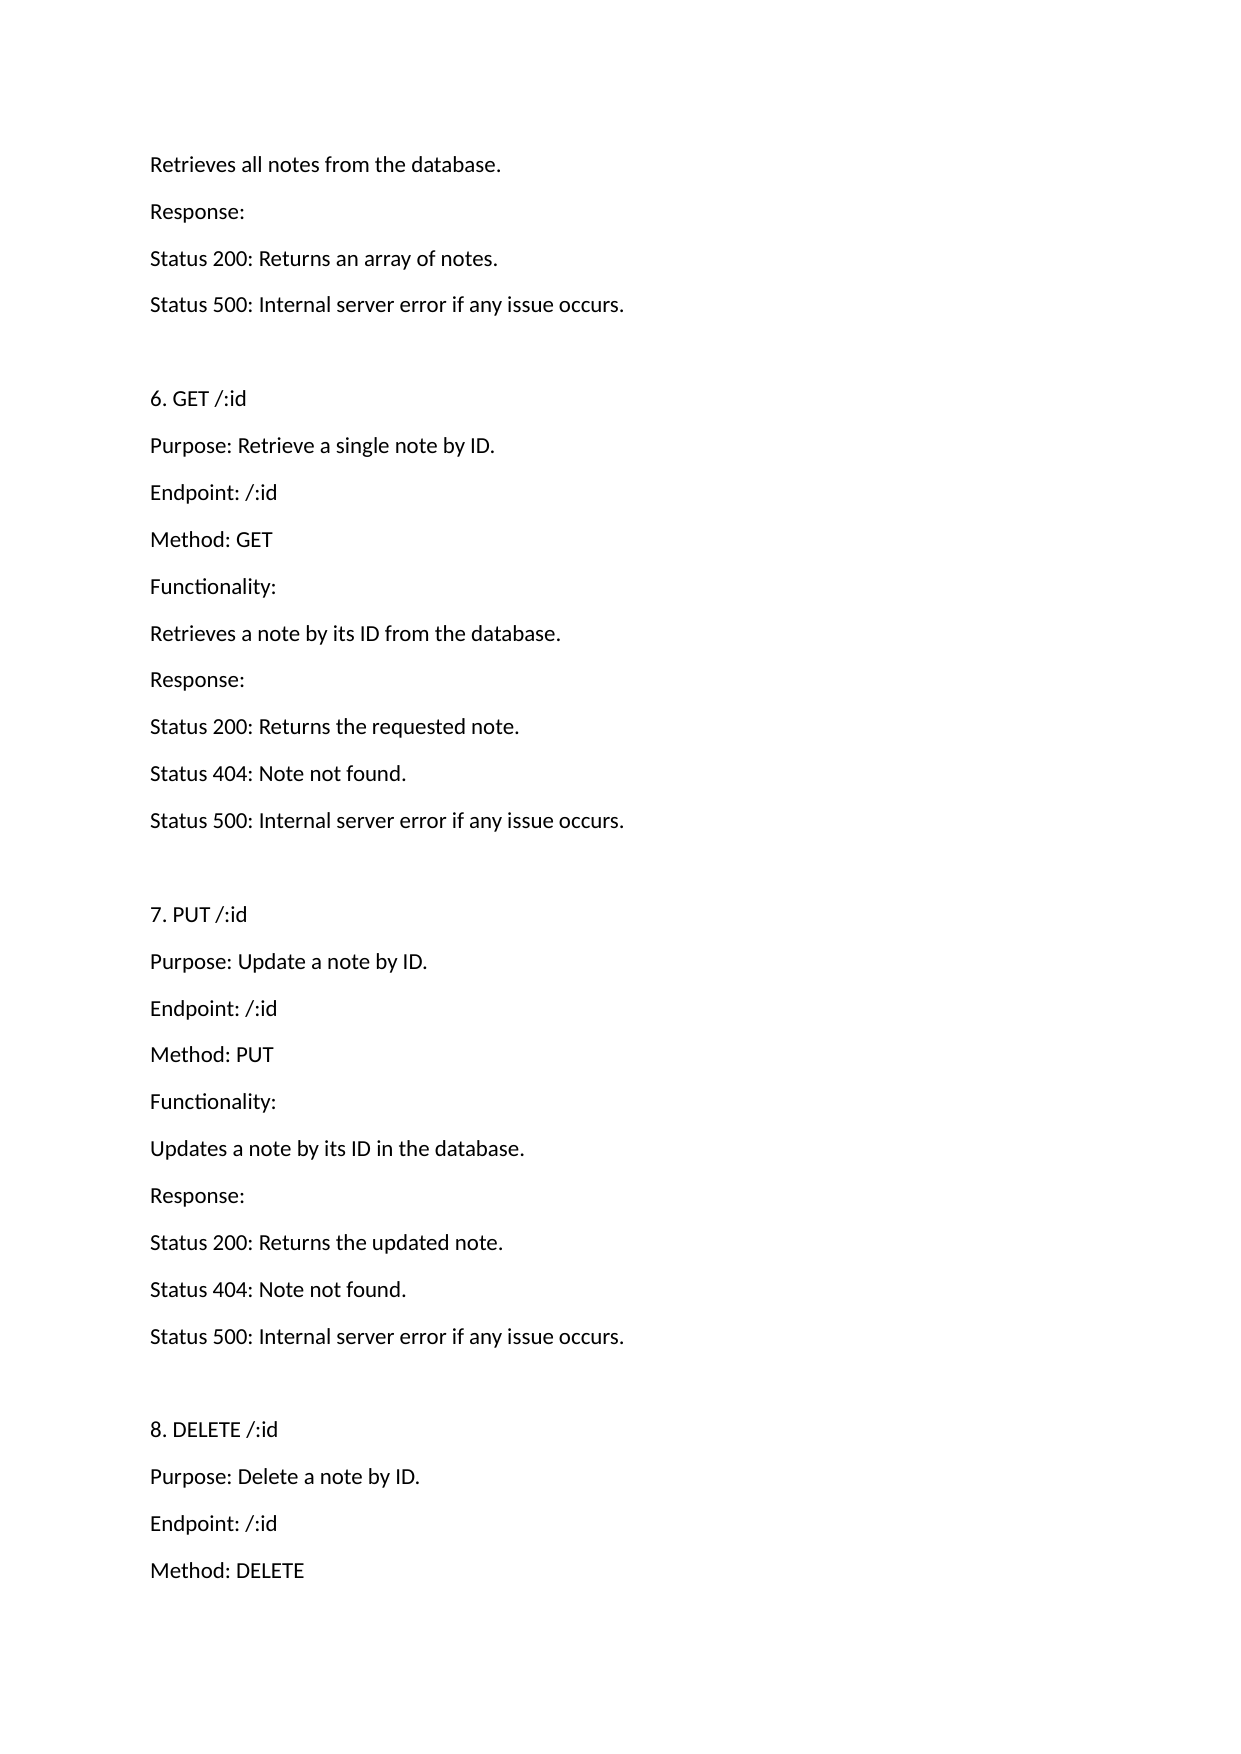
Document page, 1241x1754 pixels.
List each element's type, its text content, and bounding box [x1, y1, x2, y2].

text Functionality: [150, 572, 1090, 600]
text Purpose: Delete a note by ID. [150, 1462, 1090, 1491]
text 7. PUT /:id [150, 900, 1090, 928]
text Endpoint: /:id [150, 994, 1090, 1022]
text Status 200: Returns the requested note. [150, 712, 1090, 741]
text Endpoint: /:id [150, 1509, 1090, 1537]
text Retrieves all notes from the database. [150, 150, 1090, 178]
text Status 404: Note not found. [150, 1275, 1090, 1303]
text Updates a note by its ID in the database. [150, 1134, 1090, 1162]
text Method: PUT [150, 1041, 1090, 1069]
text Status 500: Internal server error if any issue occurs. [150, 806, 1090, 834]
text Response: [150, 666, 1090, 694]
text Status 200: Returns the updated note. [150, 1228, 1090, 1256]
text Retrieves a note by its ID from the database. [150, 619, 1090, 647]
text 6. GET /:id [150, 384, 1090, 412]
text 8. DELETE /:id [150, 1416, 1090, 1444]
text Response: [150, 197, 1090, 225]
text Status 200: Returns an array of notes. [150, 244, 1090, 272]
text Endpoint: /:id [150, 478, 1090, 506]
text Status 500: Internal server error if any issue occurs. [150, 291, 1090, 319]
text Method: GET [150, 525, 1090, 553]
text Status 404: Note not found. [150, 759, 1090, 787]
text Functionality: [150, 1087, 1090, 1116]
text Method: DELETE [150, 1556, 1090, 1584]
text Response: [150, 1181, 1090, 1209]
text Purpose: Update a note by ID. [150, 947, 1090, 975]
text Purpose: Retrieve a single note by ID. [150, 431, 1090, 459]
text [150, 1322, 1090, 1350]
